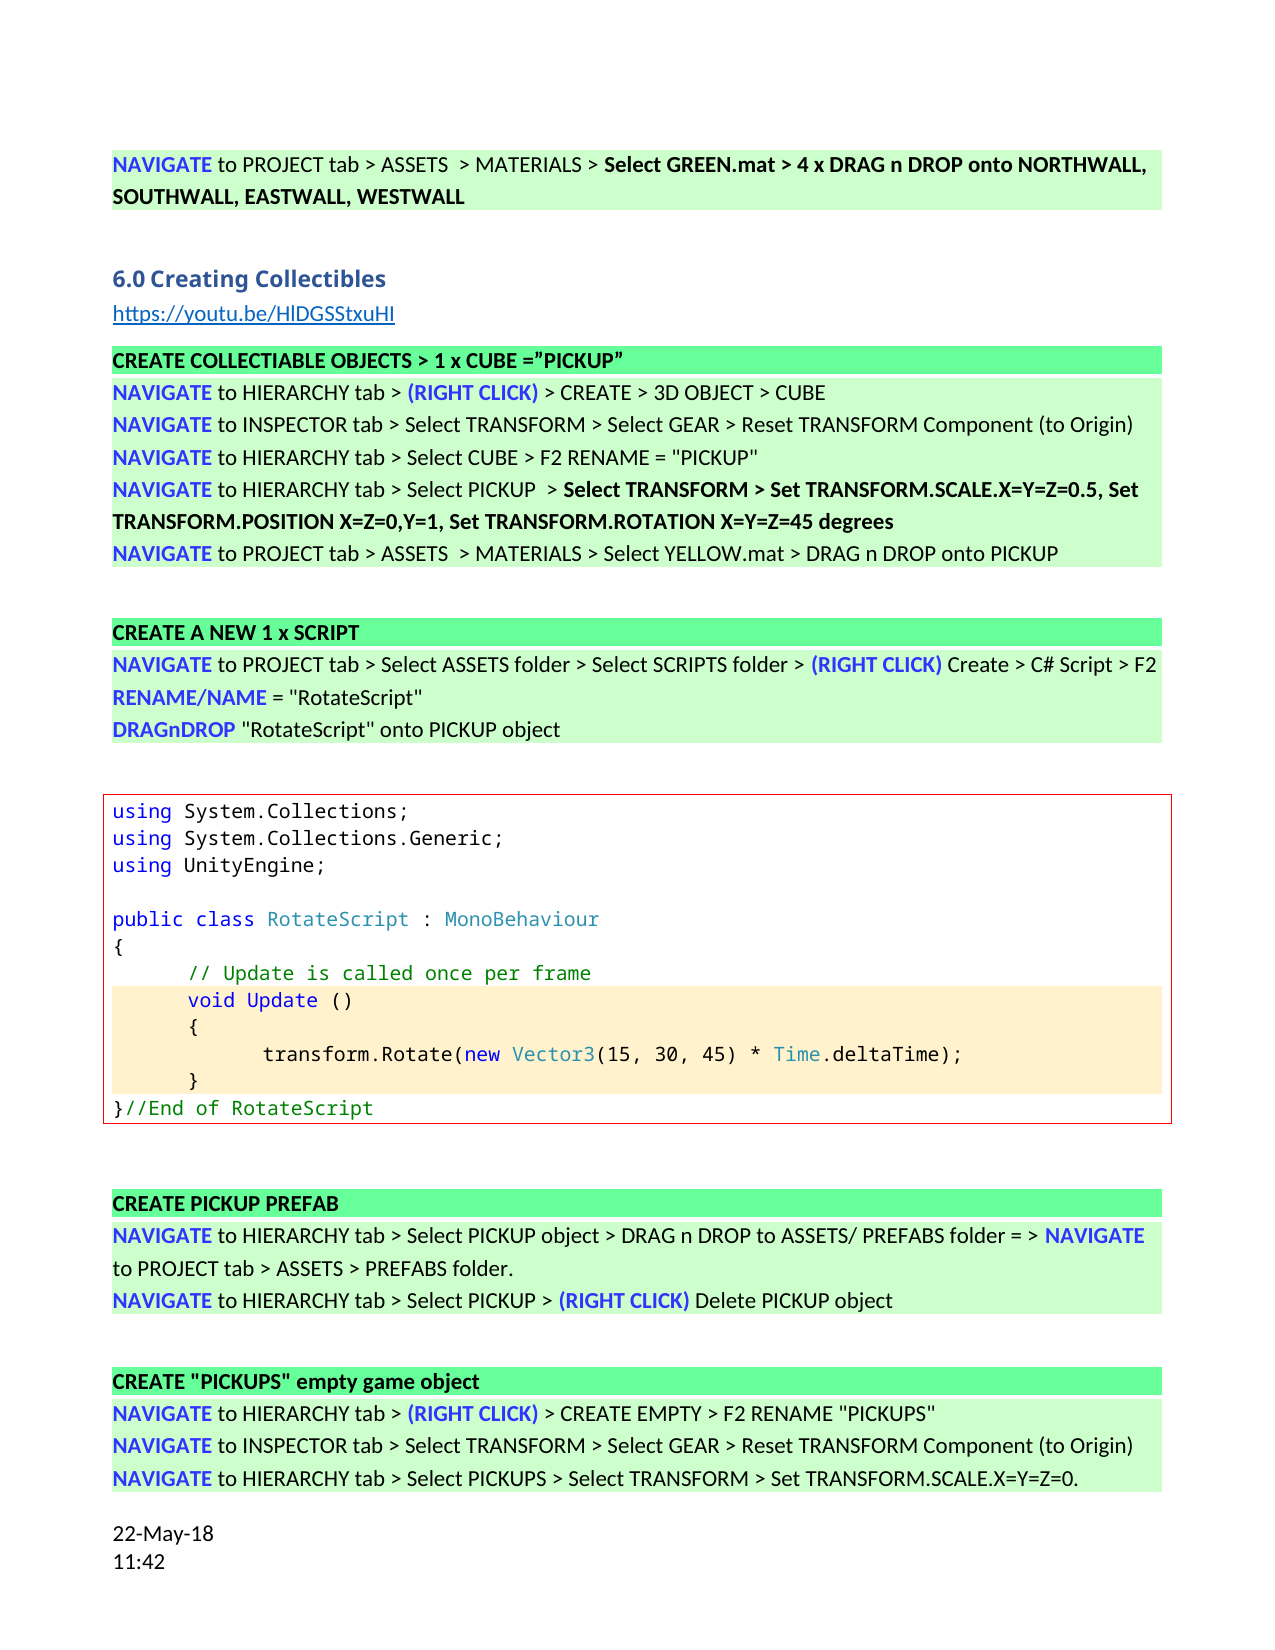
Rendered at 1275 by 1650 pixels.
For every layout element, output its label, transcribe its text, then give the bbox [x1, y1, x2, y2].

text NAVIGATE to PROJECT tab > ASSETS > MATERIALS > Select YELLOW.mat > DRAG n DROP onto PICKUP [112, 539, 1162, 567]
text NAVIGATE to HIERARCHY tab > Select PICKUP > Select TRANSFORM > Set TRANSFORM.SCALE.X=Y=Z=0.5, Set TRANSFORM.POSITION X=Z=0,Y=1, Set TRANSFORM.ROTATION X=Y=Z=45 degrees [112, 475, 1162, 535]
text NAVIGATE to HIERARCHY tab > (RIGHT CLICK) > CREATE > 3D OBJECT > CUBE [112, 378, 1162, 406]
text NAVIGATE to PROJECT tab > ASSETS > MATERIALS > Select GREEN.mat > 4 x DRAG n DROP onto NORTHWALL, SOUTHWALL, EASTWALL, WESTWALL [112, 150, 1162, 210]
text CREATE A NEW 1 x SCRIPT [112, 618, 1162, 646]
text }//End of RotateScript [104, 1091, 1171, 1123]
text NAVIGATE to PROJECT tab > Select ASSETS folder > Select SCRIPTS folder > (RIGHT CLICK) Create > C# Script > F2 RENAME/NAME = "RotateScript" [112, 650, 1162, 711]
text NAVIGATE to HIERARCHY tab > Select CUBE > F2 RENAME = "PICKUP" [112, 443, 1162, 471]
text { [112, 932, 1162, 959]
text NAVIGATE to HIERARCHY tab > Select PICKUPS > Select TRANSFORM > Set TRANSFORM.SCALE.X=Y=Z=0. [112, 1464, 1162, 1492]
text CREATE COLLECTIABLE OBJECTS > 1 x CUBE =”PICKUP” [112, 346, 1162, 374]
text NAVIGATE to HIERARCHY tab > (RIGHT CLICK) > CREATE EMPTY > F2 RENAME "PICKUPS" [112, 1399, 1162, 1427]
subtitle Creating Collectibles [112, 263, 1162, 294]
text NAVIGATE to INSPECTOR tab > Select TRANSFORM > Select GEAR > Reset TRANSFORM Component (to Origin) [112, 410, 1162, 438]
text NAVIGATE to HIERARCHY tab > Select PICKUP > (RIGHT CLICK) Delete PICKUP object [112, 1286, 1162, 1314]
text void Update () [112, 986, 1162, 1013]
text NAVIGATE to HIERARCHY tab > Select PICKUP object > DRAG n DROP to ASSETS/ PREFABS folder = > NAVIGATE to PROJECT tab > ASSETS > PREFABS folder. [112, 1222, 1162, 1282]
text } [112, 1067, 1162, 1091]
text { [112, 1013, 1162, 1040]
text NAVIGATE to INSPECTOR tab > Select TRANSFORM > Select GEAR > Reset TRANSFORM Component (to Origin) [112, 1431, 1162, 1459]
text // Update is called once per frame [112, 959, 1162, 986]
text using System.Collections; [104, 795, 1171, 824]
text https://youtu.be/HlDGSStxuHI [112, 299, 1162, 327]
text public class RotateScript : MonoBehaviour [112, 905, 1162, 932]
text CREATE "PICKUPS" empty game object [112, 1367, 1162, 1395]
text CREATE PICKUP PREFAB [112, 1189, 1162, 1217]
text using UnityEngine; [112, 851, 1162, 878]
text using System.Collections.Generic; [112, 824, 1162, 851]
text DRAGnDROP "RotateScript" onto PICKUP object [112, 715, 1162, 743]
text transform.Rotate(new Vector3(15, 30, 45) * Time.deltaTime); [112, 1040, 1162, 1067]
